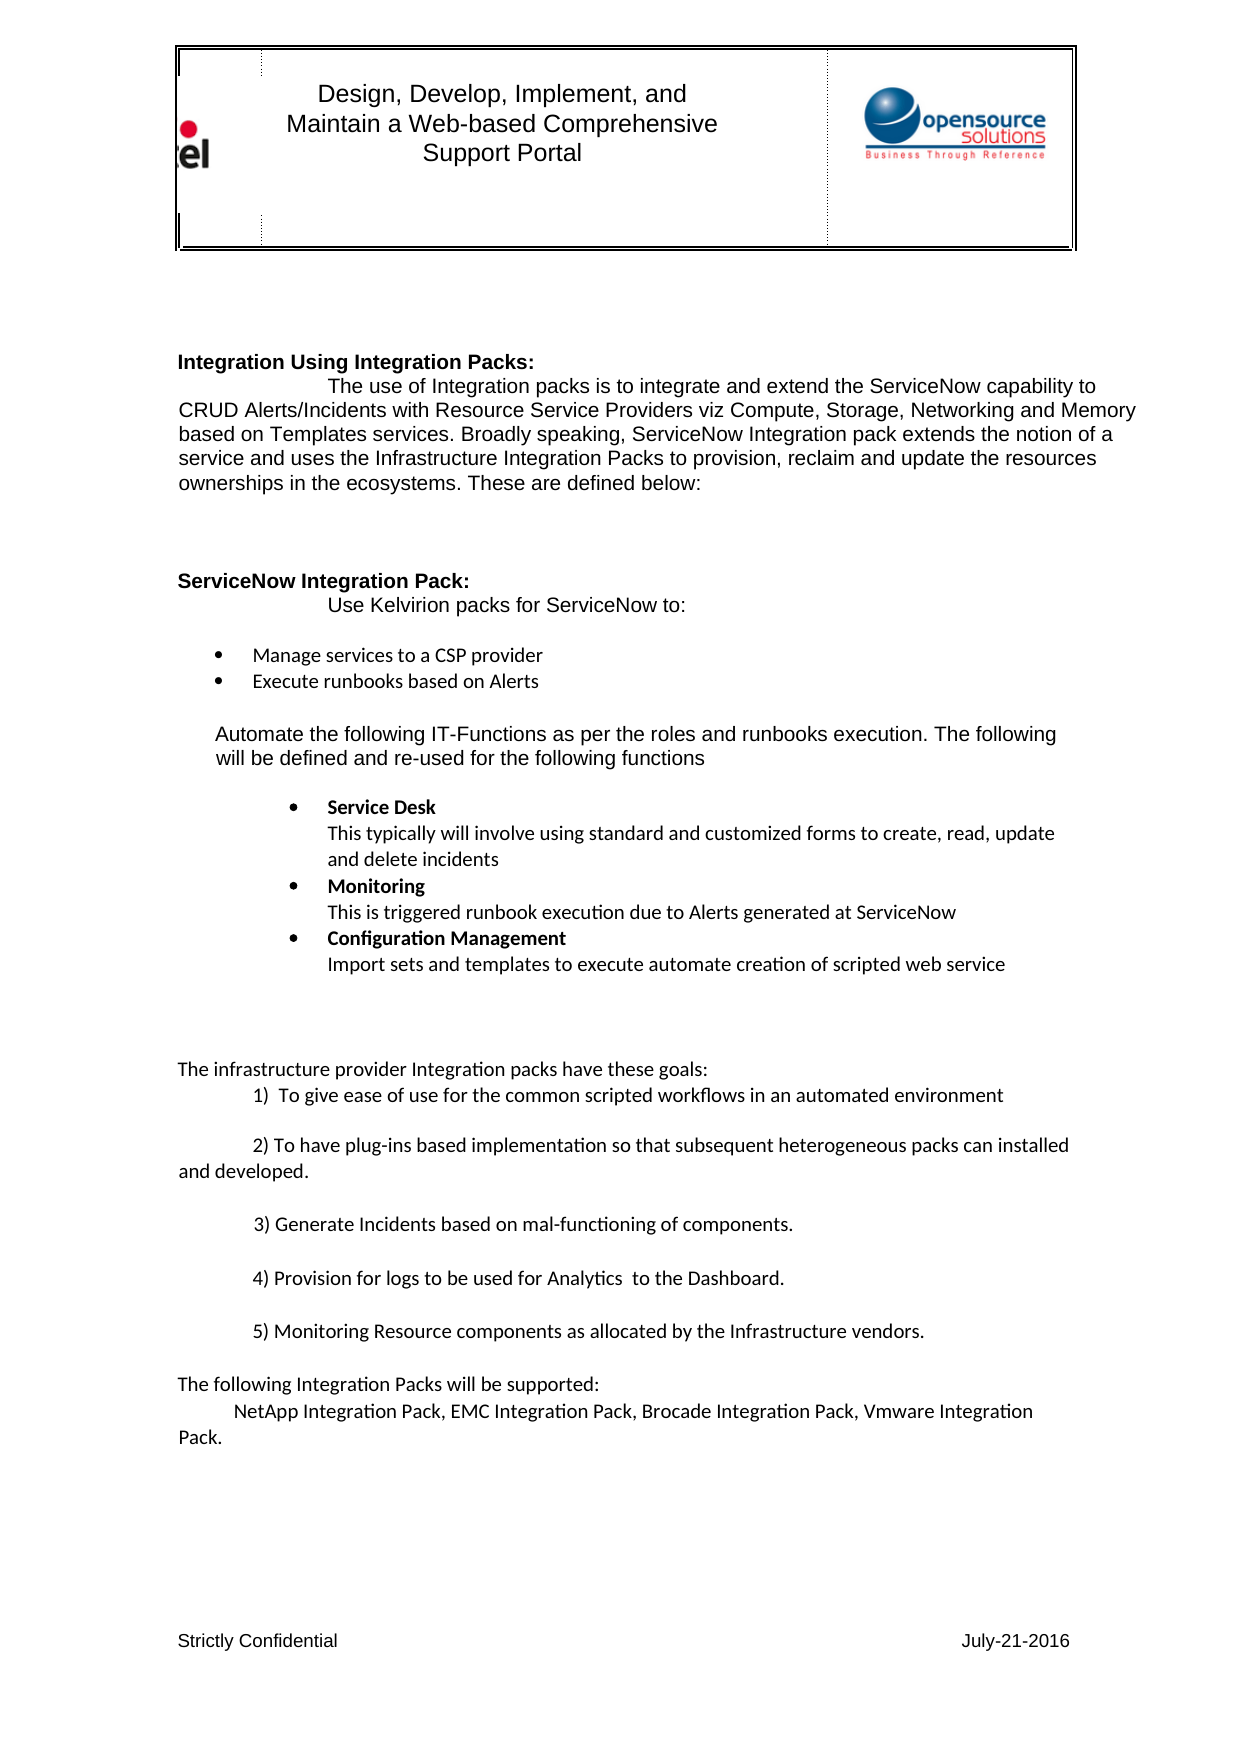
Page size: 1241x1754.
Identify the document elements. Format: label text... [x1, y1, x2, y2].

text 4) Provision for logs to be used for Analytics to the Dashboard. [177, 1265, 1074, 1290]
list Service Desk [290, 794, 1074, 820]
subtitle Automate the following IT-Functions as per the roles and runbooks execution. The following will be defined and re-used for the following functions [215, 721, 1074, 769]
subtitle The infrastructure provider Integration packs have these goals: 1) To give ease of use for the common scripted workflows in an automated environment [177, 1056, 1158, 1107]
list Configuration Management Import sets and templates to execute automate creation of scripted web service [290, 925, 1074, 977]
text 2) To have plug-ins based implementation so that subsequent heterogeneous packs can installed and developed. [177, 1132, 1074, 1184]
list This typically will involve using standard and customized forms to create, read, update and delete incidents [327, 821, 1074, 872]
list Execute runbooks based on Alerts [215, 668, 1074, 693]
text 5) Monitoring Resource components as allocated by the Infrastructure vendors. [177, 1318, 1074, 1344]
subtitle ServiceNow Integration Pack: Use Kelvirion packs for ServiceNow to: [177, 569, 1158, 617]
list Monitoring This is triggered runbook execution due to Alerts generated at ServiceNow [290, 873, 1074, 924]
picture [177, 76, 262, 213]
list Manage services to a CSP provider [215, 642, 1074, 667]
text The following Integration Packs will be supported: [177, 1372, 1074, 1397]
subtitle Integration Using Integration Packs: The use of Integration packs is to integrate and extend the ServiceNow capability to CRUD Alerts/Incidents with Resource Service Providers viz Compute, Storage, Networking and Memory based on Templates services. Broadly speaking, ServiceNow Integration pack extends the notion of a service and uses the Infrastructure Integration Packs to provision, reclaim and update the resources ownerships in the ecosystems. These are defined below: [177, 350, 1158, 495]
text 3) Generate Incidents based on mal-functioning of components. [177, 1212, 1074, 1237]
text NetApp Integration Pack, EMC Integration Pack, Brocade Integration Pack, Vmware Integration Pack. [177, 1398, 1074, 1476]
picture [860, 84, 1049, 161]
